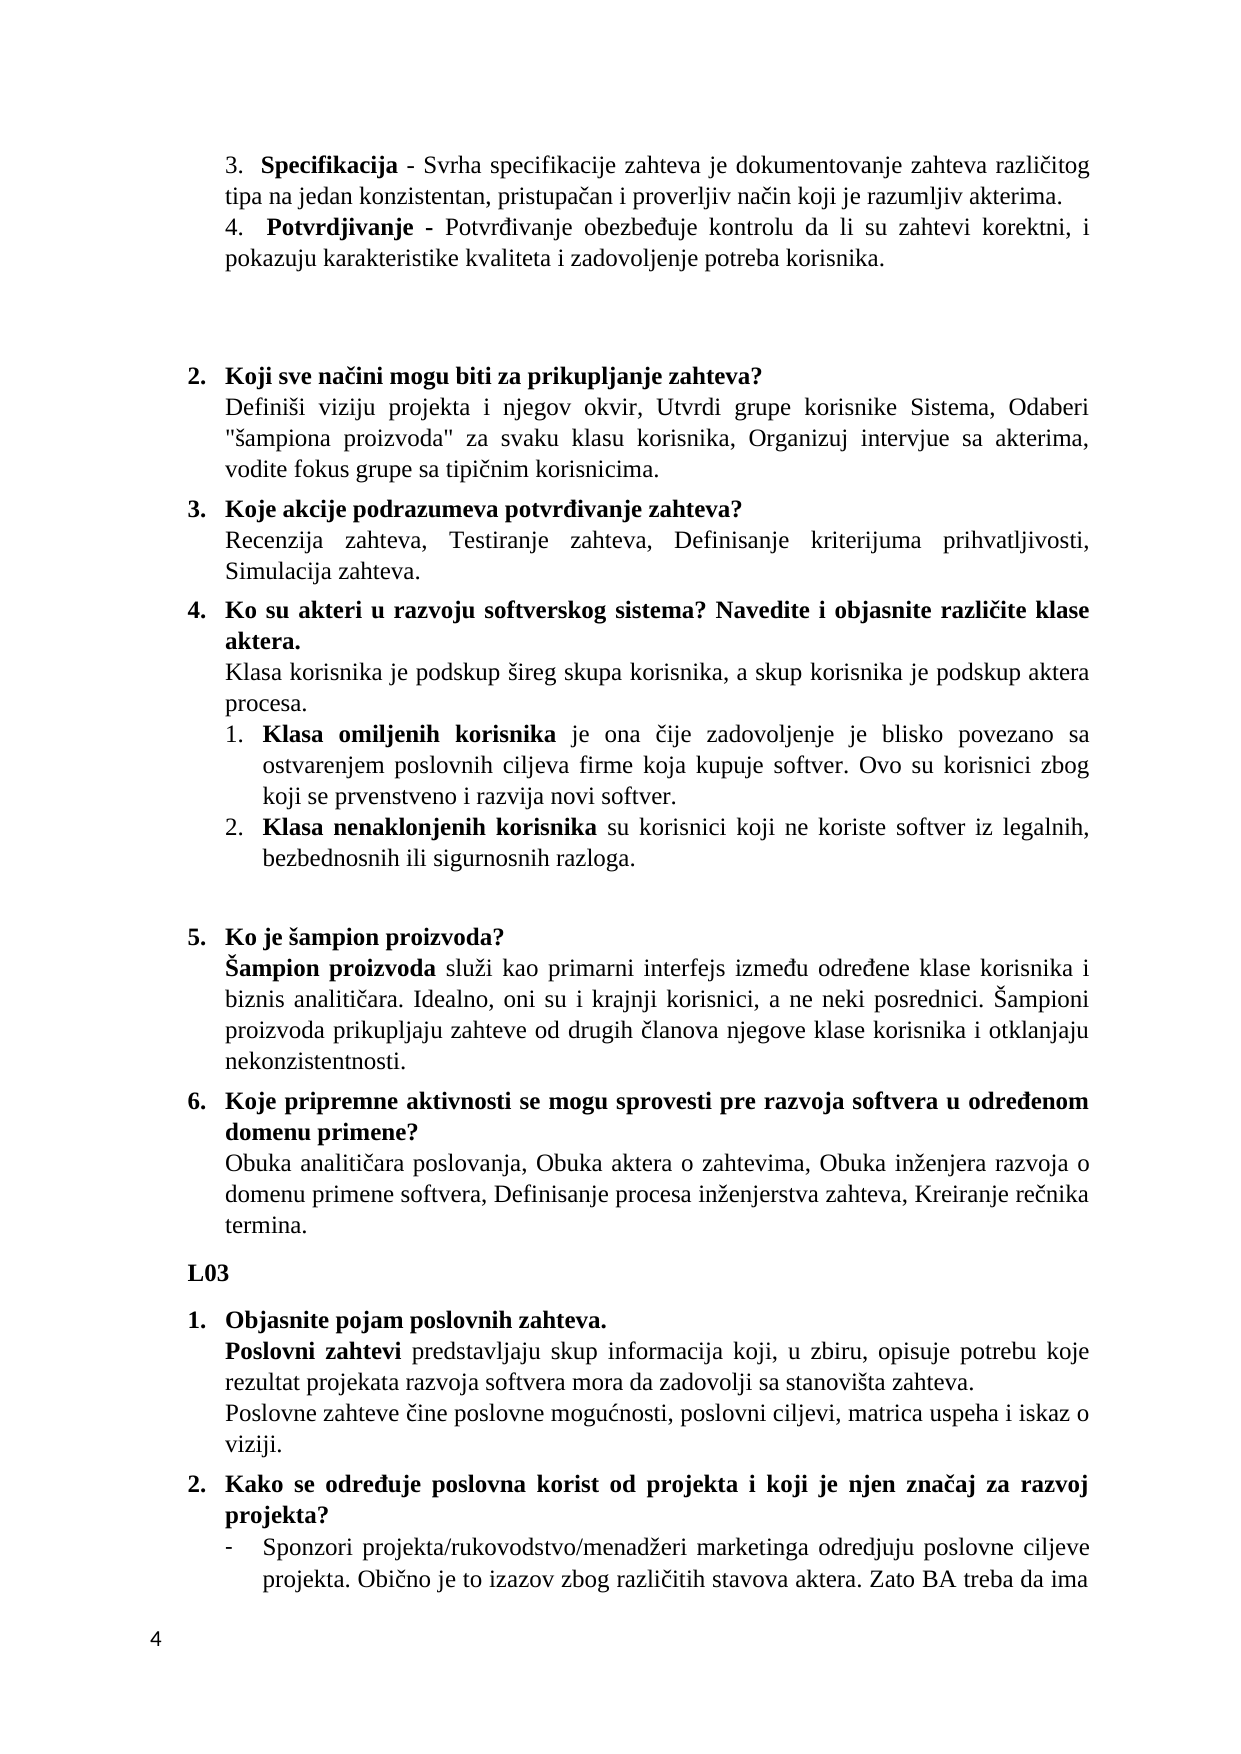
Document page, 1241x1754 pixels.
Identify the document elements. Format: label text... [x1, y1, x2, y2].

text L03 [187, 1258, 1090, 1286]
list Koje pripremne aktivnosti se mogu sprovesti pre razvoja softvera u određenom domenu primene? [187, 1086, 1090, 1146]
list Poslovne zahteve čine poslovne mogućnosti, poslovni ciljevi, matrica uspeha i iskaz o viziji. [225, 1398, 1090, 1458]
list Objasnite pojam poslovnih zahteva. [187, 1305, 1090, 1334]
list Klasa korisnika je podskup šireg skupa korisnika, a skup korisnika je podskup aktera procesa. [225, 657, 1090, 717]
list Ko je šampion proizvoda? [187, 922, 1090, 951]
list Koje akcije podrazumeva potvrđivanje zahteva? [187, 494, 1090, 522]
list Poslovni zahtevi predstavljaju skup informacija koji, u zbiru, opisuje potrebu koje rezultat projekata razvoja softvera mora da zadovolji sa stanovišta zahteva. [225, 1336, 1090, 1396]
list Klasa omiljenih korisnika je ona čije zadovoljenje je blisko povezano sa ostvarenjem poslovnih ciljeva firme koja kupuje softver. Ovo su korisnici zbog koji se prvenstveno i razvija novi softver. [225, 719, 1090, 810]
list 3. Specifikacija - Svrha specifikacije zahteva je dokumentovanje zahteva različitog tipa na jedan konzistentan, pristupačan i proverljiv način koji je razumljiv akterima. [225, 150, 1090, 210]
list Kako se određuje poslovna korist od projekta i koji je njen značaj za razvoj projekta? [187, 1469, 1090, 1529]
list Koji sve načini mogu biti za prikupljanje zahteva? [187, 361, 1090, 390]
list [225, 1531, 1090, 1593]
list Ko su akteri u razvoju softverskog sistema? Navedite i objasnite različite klase aktera. [187, 595, 1090, 655]
list Definiši viziju projekta i njegov okvir, Utvrdi grupe korisnike Sistema, Odaberi "šampiona proizvoda" za svaku klasu korisnika, Organizuj intervjue sa akterima, vodite fokus grupe sa tipičnim korisnicima. [225, 392, 1090, 483]
list 4. Potvrdjivanje - Potvrđivanje obezbeđuje kontrolu da li su zahtevi korektni, i pokazuju karakteristike kvaliteta i zadovoljenje potreba korisnika. [225, 212, 1090, 272]
list Obuka analitičara poslovanja, Obuka aktera o zahtevima, Obuka inženjera razvoja o domenu primene softvera, Definisanje procesa inženjerstva zahteva, Kreiranje rečnika termina. [225, 1148, 1090, 1239]
list Klasa nenaklonjenih korisnika su korisnici koji ne koriste softver iz legalnih, bezbednosnih ili sigurnosnih razloga. [225, 812, 1090, 872]
list Šampion proizvoda služi kao primarni interfejs između određene klase korisnika i biznis analitičara. Idealno, oni su i krajnji korisnici, a ne neki posrednici. Šampioni proizvoda prikupljaju zahteve od drugih članova njegove klase korisnika i otklanjaju nekonzistentnosti. [225, 953, 1090, 1075]
list Recenzija zahteva, Testiranje zahteva, Definisanje kriterijuma prihvatljivosti, Simulacija zahteva. [225, 525, 1090, 584]
